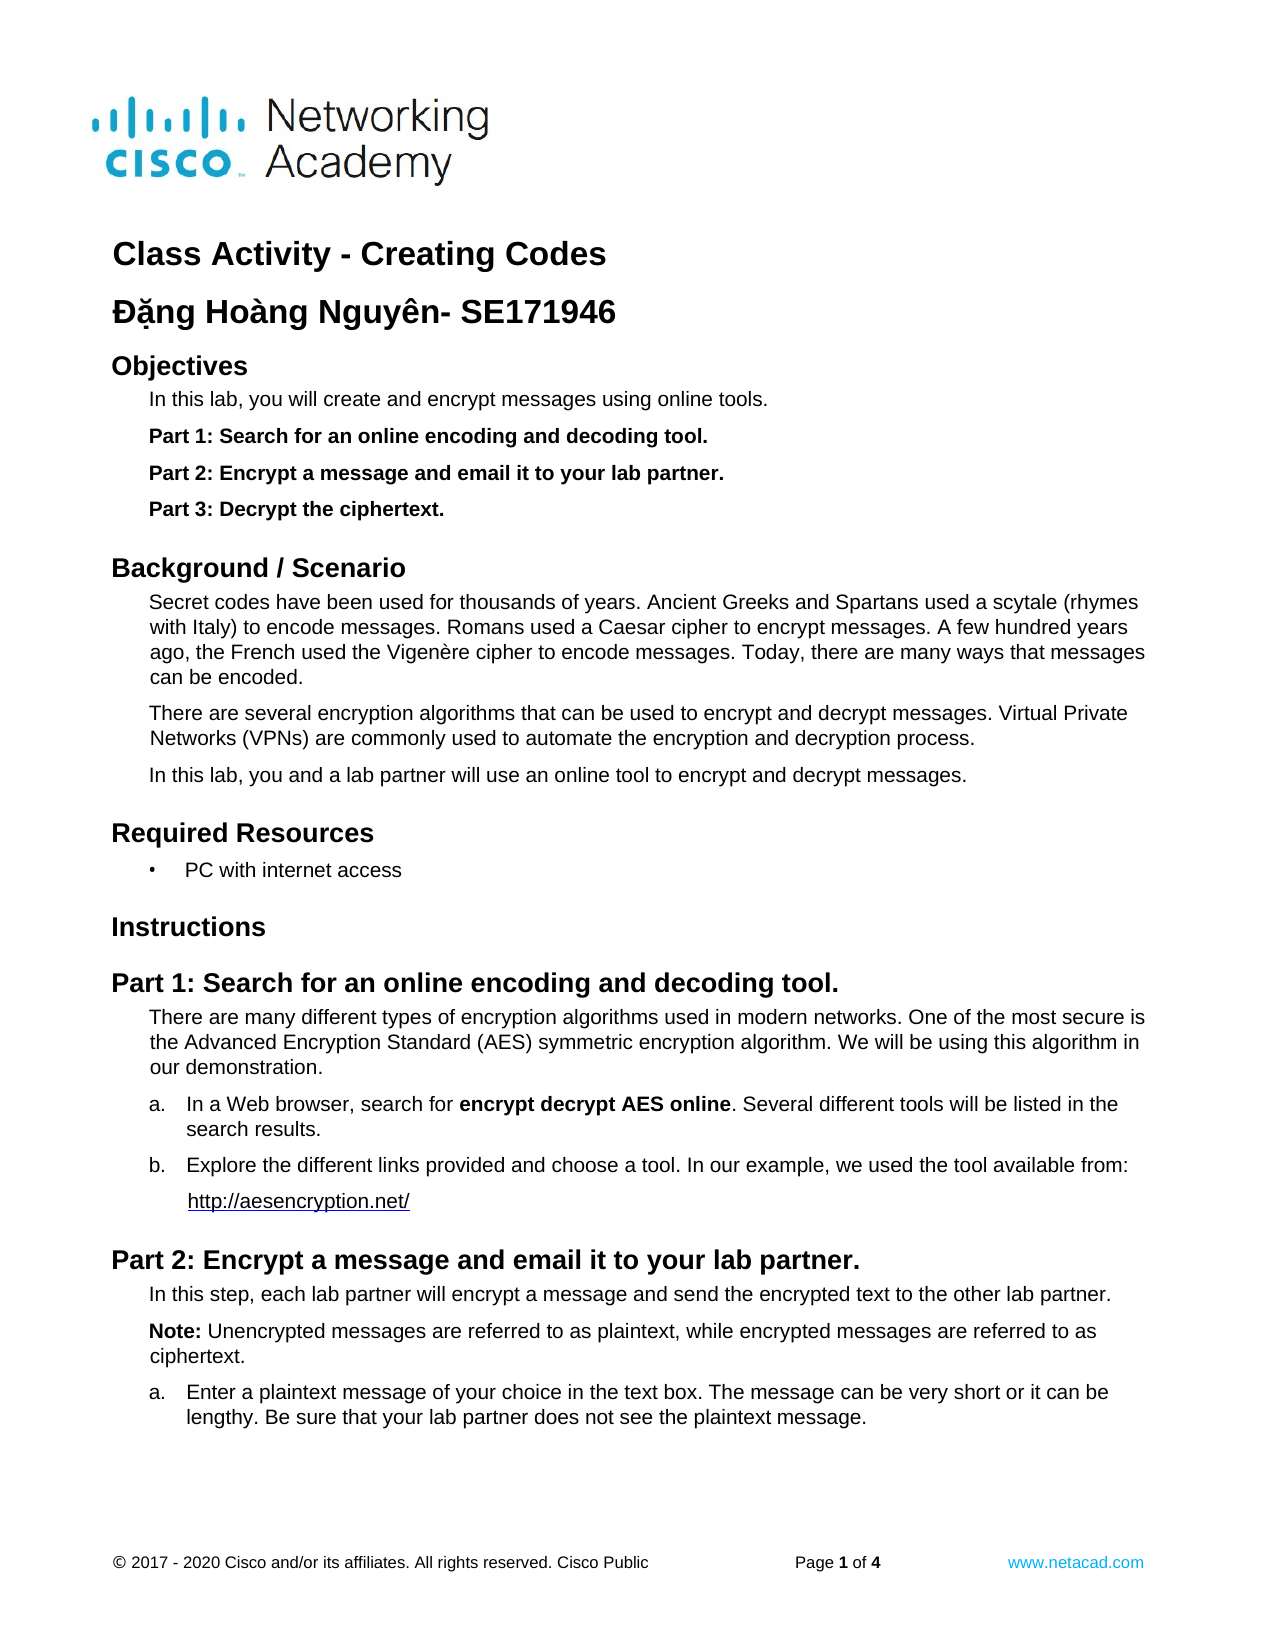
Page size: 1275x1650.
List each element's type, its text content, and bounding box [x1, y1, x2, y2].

text • PC with internet access [112, 855, 1149, 883]
picture [82, 81, 507, 214]
text There are several encryption algorithms that can be used to encrypt and decrypt messages. Virtual Private Networks (VPNs) are commonly used to automate the encryption and decryption process. [148, 701, 1149, 750]
text In this lab, you will create and encrypt messages using online tools. [148, 387, 1149, 411]
text Required Resources [111, 817, 1149, 848]
text In this step, each lab partner will encrypt a message and send the encrypted text to the other lab partner. [148, 1282, 1149, 1306]
text There are many different types of encryption algorithms used in modern networks. One of the most secure is the Advanced Encryption Standard (AES) symmetric encryption algorithm. We will be using this algorithm in our demonstration. [148, 1005, 1149, 1079]
text Part 2: Encrypt a message and email it to your lab partner. [111, 1244, 1149, 1276]
text In this lab, you and a lab partner will use an online tool to encrypt and decrypt messages. [148, 762, 1149, 786]
text Class Activity - Creating Codes [112, 234, 1149, 272]
text Đặng Hoàng Nguyên- SE171946 [112, 292, 1149, 330]
text Part 2: Encrypt a message and email it to your lab partner. [148, 460, 1149, 484]
text Part 1: Search for an online encoding and decoding tool. [148, 424, 1149, 448]
text Part 3: Decrypt the ciphertext. [148, 497, 1149, 521]
subtitle Objectives [111, 349, 1149, 381]
list In a Web browser, search for encrypt decrypt AES online. Several different tools will be listed in the search results. [148, 1091, 1149, 1140]
subtitle Instructions [111, 911, 1149, 942]
text Note: Unencrypted messages are referred to as plaintext, while encrypted messages are referred to as ciphertext. [148, 1319, 1149, 1367]
list Enter a plaintext message of your choice in the text box. The message can be very short or it can be lengthy. Be sure that your lab partner does not see the plaintext message. [148, 1380, 1149, 1429]
text Part 1: Search for an online encoding and decoding tool. [111, 967, 1149, 999]
text Secret codes have been used for thousands of years. Ancient Greeks and Spartans used a scytale (rhymes with Italy) to encode messages. Romans used a Caesar cipher to encrypt messages. A few hundred years ago, the French used the Vigenère cipher to encode messages. Today, there are many ways that messages can be encoded. [148, 590, 1149, 688]
list Explore the different links provided and choose a tool. In our example, we used the tool available from: [148, 1153, 1149, 1177]
text http://aesencryption.net/ [187, 1189, 1149, 1213]
subtitle Background / Scenario [111, 552, 1149, 583]
